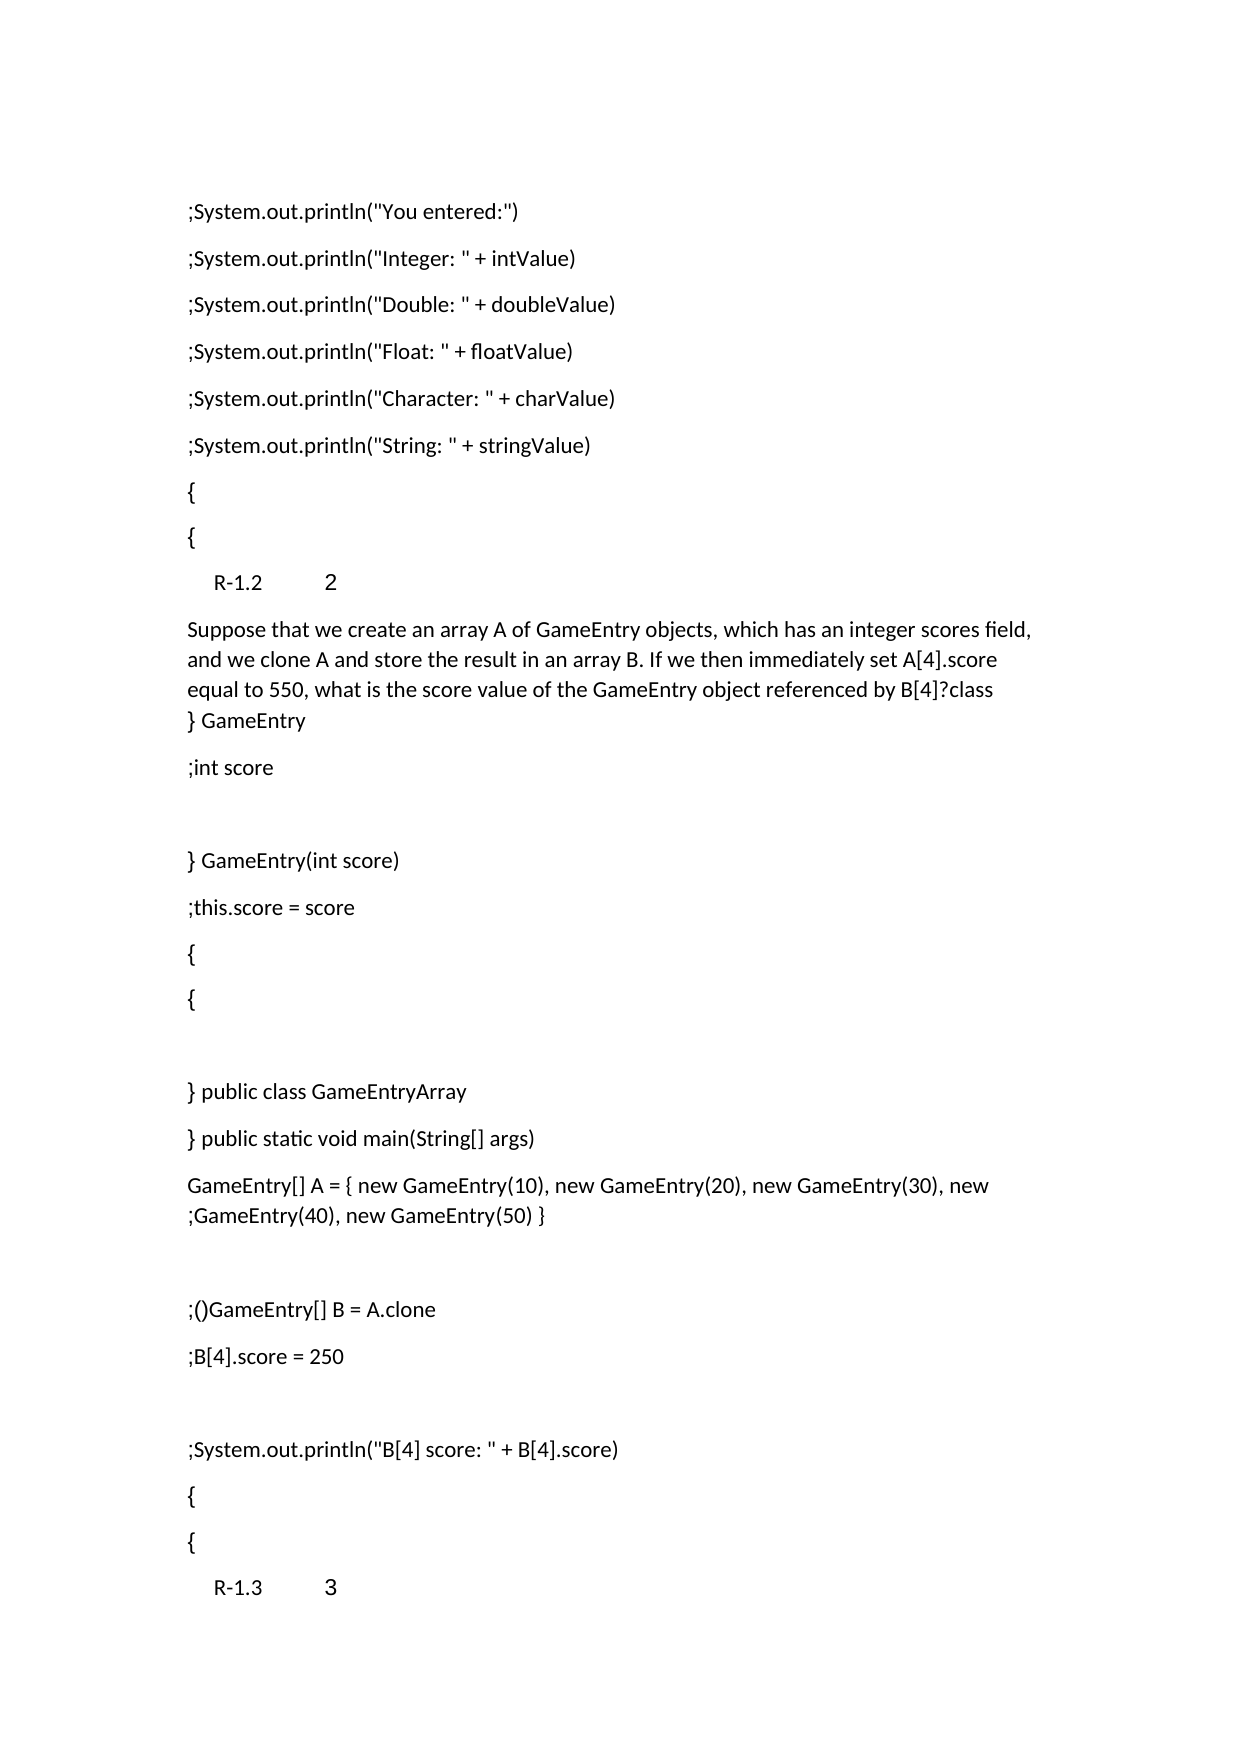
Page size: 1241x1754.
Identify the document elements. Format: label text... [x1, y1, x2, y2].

text public static void main(String[] args) { [187, 1124, 1053, 1152]
text System.out.println("Character: " + charValue); [187, 384, 1053, 412]
text System.out.println("Float: " + floatValue); [187, 337, 1053, 366]
text } [187, 478, 1053, 504]
text System.out.println("String: " + stringValue); [187, 431, 1053, 459]
text GameEntry(int score) { [187, 846, 1053, 874]
text GameEntry[] B = A.clone(); [187, 1295, 1053, 1323]
text } [187, 1528, 1053, 1554]
text System.out.println("Integer: " + intValue); [187, 244, 1053, 272]
text } [187, 1482, 1053, 1509]
text public class GameEntryArray { [187, 1077, 1053, 1105]
text } [187, 523, 1053, 549]
text System.out.println("Double: " + doubleValue); [187, 291, 1053, 319]
text B[4].score = 250; [187, 1342, 1053, 1370]
text GameEntry[] A = { new GameEntry(10), new GameEntry(20), new GameEntry(30), new GameEntry(40), new GameEntry(50) }; [187, 1171, 1053, 1229]
text Suppose that we create an array A of GameEntry objects, which has an integer scores field, and we clone A and store the result in an array B. If we then immediately set A[4].score equal to 550, what is the score value of the GameEntry object referenced by B[4]?class GameEntry { [187, 615, 1053, 734]
text } [187, 985, 1053, 1012]
text 3 R-1.3 [187, 1573, 1053, 1601]
text 2 R-1.2 [187, 568, 1053, 596]
text System.out.println("You entered:"); [187, 197, 1053, 225]
text this.score = score; [187, 893, 1053, 921]
text System.out.println("B[4] score: " + B[4].score); [187, 1436, 1053, 1464]
text int score; [187, 753, 1053, 781]
text } [187, 940, 1053, 967]
